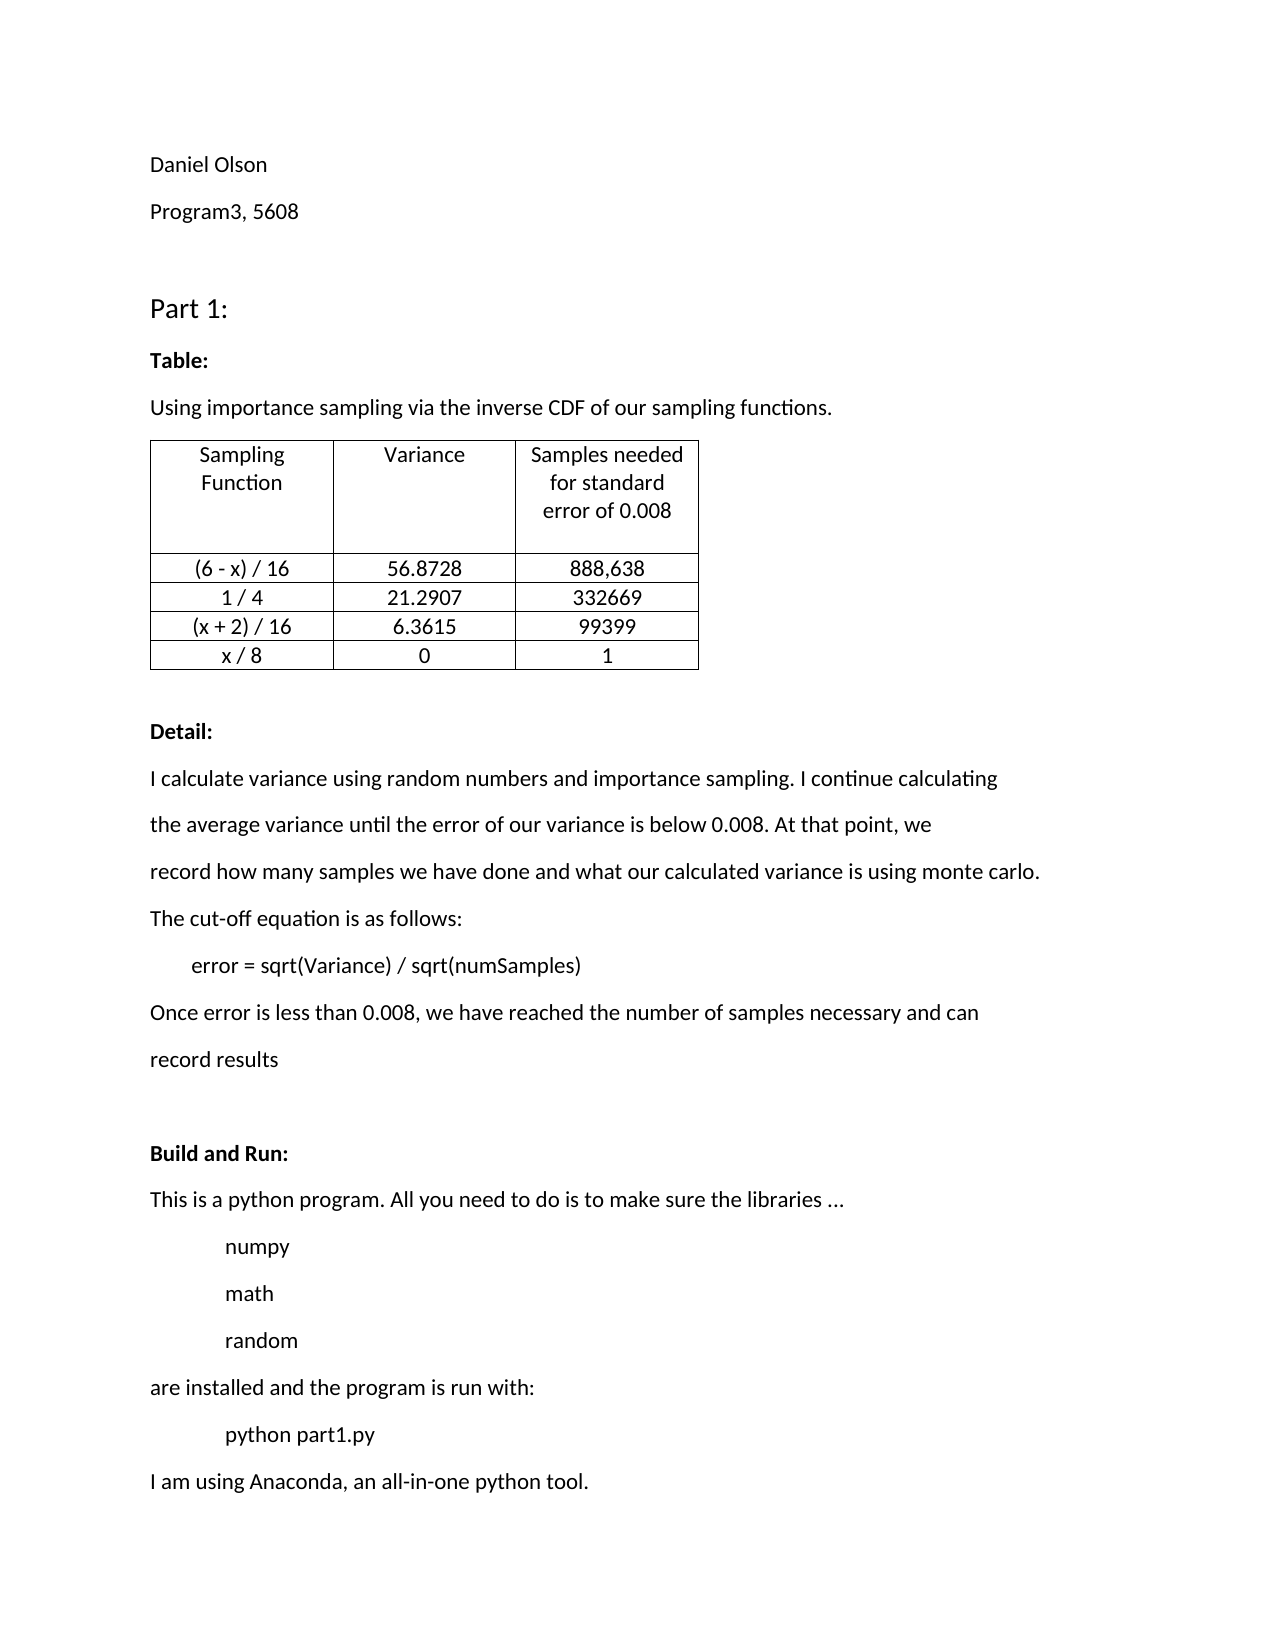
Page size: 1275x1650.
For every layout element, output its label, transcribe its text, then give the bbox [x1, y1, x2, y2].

text record results [150, 1045, 1125, 1073]
text error = sqrt(Variance) / sqrt(numSamples) [150, 951, 1125, 979]
text Program3, 5608 [150, 197, 1125, 225]
text I am using Anaconda, an all-in-one python tool. [150, 1467, 1125, 1495]
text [150, 1186, 1125, 1213]
text Table: [150, 346, 1125, 374]
table_header Sampling Function [151, 441, 333, 553]
table_cell 6.3615 [334, 612, 515, 640]
text are installed and the program is run with: [150, 1373, 1125, 1401]
table_cell 21.2907 [334, 583, 515, 611]
text the average variance until the error of our variance is below 0.008. At that point, we [150, 811, 1125, 838]
table_cell 1 [516, 641, 698, 669]
table_cell 888,638 [516, 554, 698, 582]
table_cell (x + 2) / 16 [151, 612, 333, 640]
table_cell x / 8 [151, 641, 333, 669]
table_cell 56.8728 [334, 554, 515, 582]
table_cell 1 / 4 [151, 583, 333, 611]
text Detail: [150, 717, 1125, 745]
text I calculate variance using random numbers and importance sampling. I continue calculating [150, 764, 1125, 792]
text python part1.py [150, 1420, 1125, 1448]
text record how many samples we have done and what our calculated variance is using monte carlo. [150, 857, 1125, 885]
table_cell 332669 [516, 583, 698, 611]
table_cell 99399 [516, 612, 698, 640]
text Once error is less than 0.008, we have reached the number of samples necessary and can [150, 998, 1125, 1026]
text math [150, 1279, 1125, 1307]
table_cell (6 - x) / 16 [151, 554, 333, 582]
table_header Variance [334, 441, 515, 553]
table_header Samples needed for standard error of 0.008 [516, 441, 698, 553]
text Daniel Olson [150, 150, 1125, 178]
text numpy [150, 1232, 1125, 1260]
text Build and Run: [150, 1139, 1125, 1167]
text random [150, 1326, 1125, 1354]
text Part 1: [150, 291, 1125, 326]
text The cut-off equation is as follows: [150, 904, 1125, 932]
table_cell 0 [334, 641, 515, 669]
text Using importance sampling via the inverse CDF of our sampling functions. [150, 393, 1125, 421]
